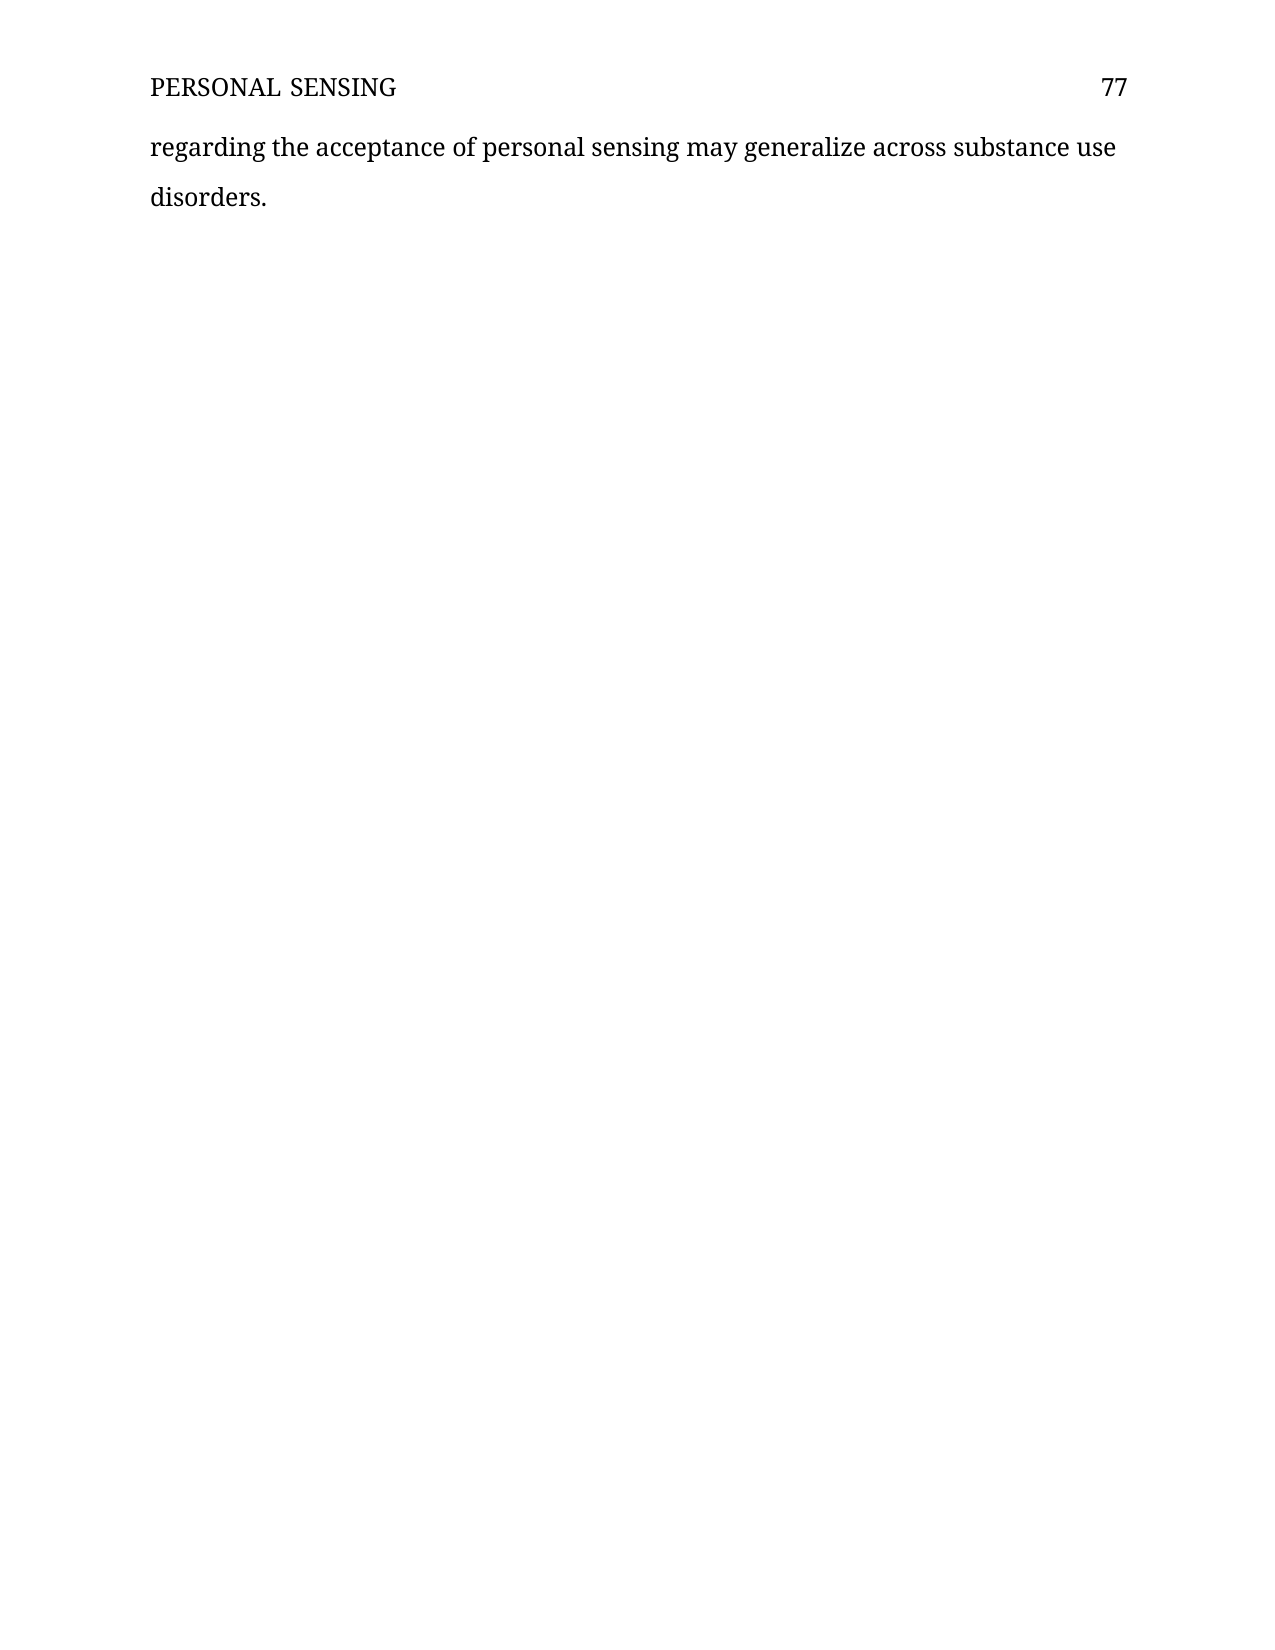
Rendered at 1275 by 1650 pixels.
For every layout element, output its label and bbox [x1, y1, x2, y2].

text [150, 129, 1126, 213]
